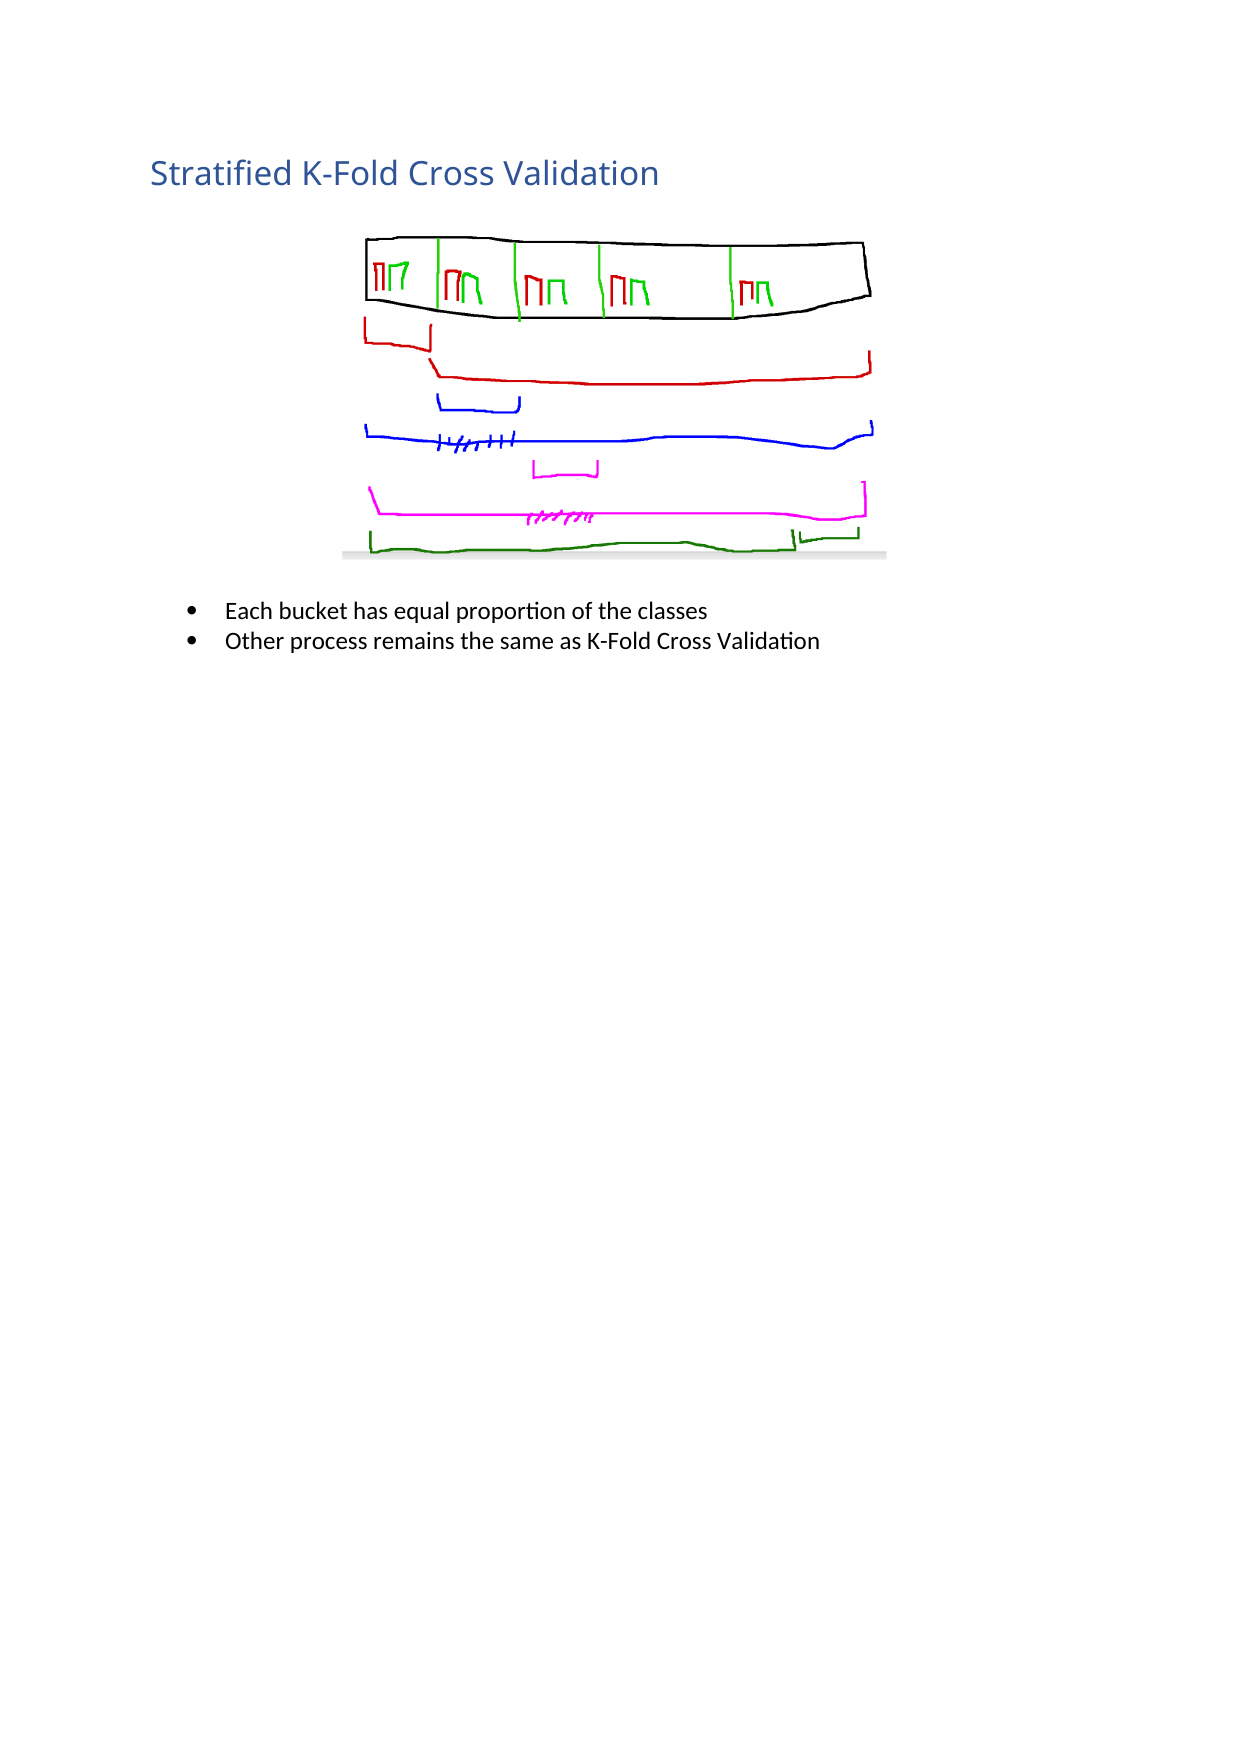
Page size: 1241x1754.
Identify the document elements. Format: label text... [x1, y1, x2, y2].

picture [308, 226, 932, 565]
list Each bucket has equal proportion of the classes [187, 595, 1090, 625]
subtitle Stratified K-Fold Cross Validation [150, 150, 1090, 195]
list Other process remains the same as K-Fold Cross Validation [187, 625, 1090, 656]
